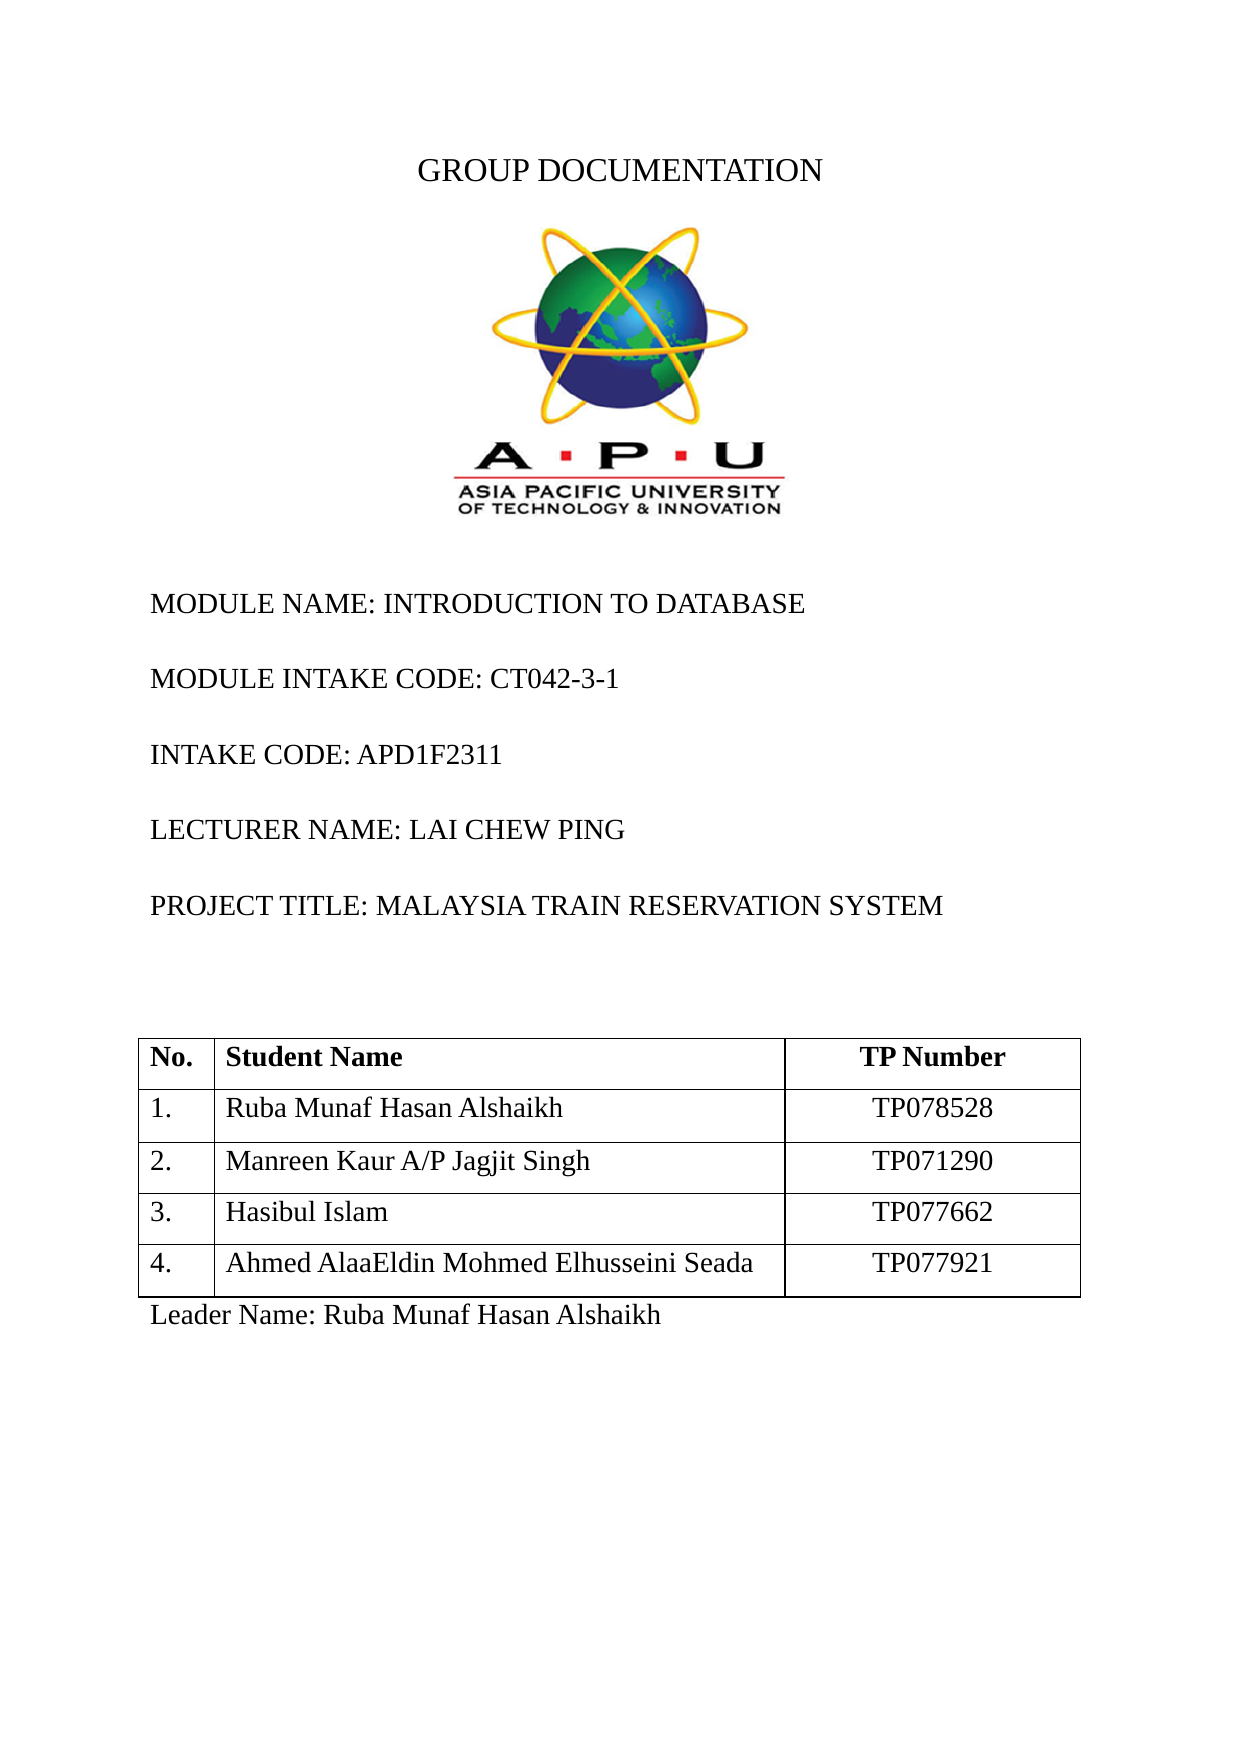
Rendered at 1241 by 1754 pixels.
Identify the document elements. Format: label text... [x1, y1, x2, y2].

table_cell 2. [139, 1143, 214, 1193]
table_cell TP071290 [786, 1143, 1080, 1193]
table_cell Manreen Kaur A/P Jagjit Singh [215, 1143, 784, 1193]
table_cell 4. [139, 1245, 214, 1296]
table_cell TP077662 [786, 1194, 1080, 1244]
table_cell TP077921 [786, 1245, 1080, 1296]
text INTAKE CODE: APD1F2311 [150, 737, 1090, 771]
table_cell Ahmed AlaaEldin Mohmed Elhusseini Seada [215, 1245, 784, 1296]
text GROUP DOCUMENTATION [150, 150, 1090, 188]
table_cell Hasibul Islam [215, 1194, 784, 1244]
table_cell 3. [139, 1194, 214, 1244]
table_header TP Number [786, 1039, 1080, 1089]
text PROJECT TITLE: MALAYSIA TRAIN RESERVATION SYSTEM [150, 888, 1090, 921]
picture [442, 216, 798, 526]
text Leader Name: Ruba Munaf Hasan Alshaikh [150, 1297, 1090, 1331]
table_header Student Name [215, 1039, 784, 1089]
table_cell Ruba Munaf Hasan Alshaikh [215, 1090, 784, 1142]
table_cell 1. [139, 1090, 214, 1142]
table_header No. [139, 1039, 214, 1089]
text LECTURER NAME: LAI CHEW PING [150, 812, 1090, 846]
table_cell TP078528 [786, 1090, 1080, 1142]
text MODULE INTAKE CODE: CT042-3-1 [150, 662, 1090, 695]
text MODULE NAME: INTRODUCTION TO DATABASE [150, 586, 1090, 620]
